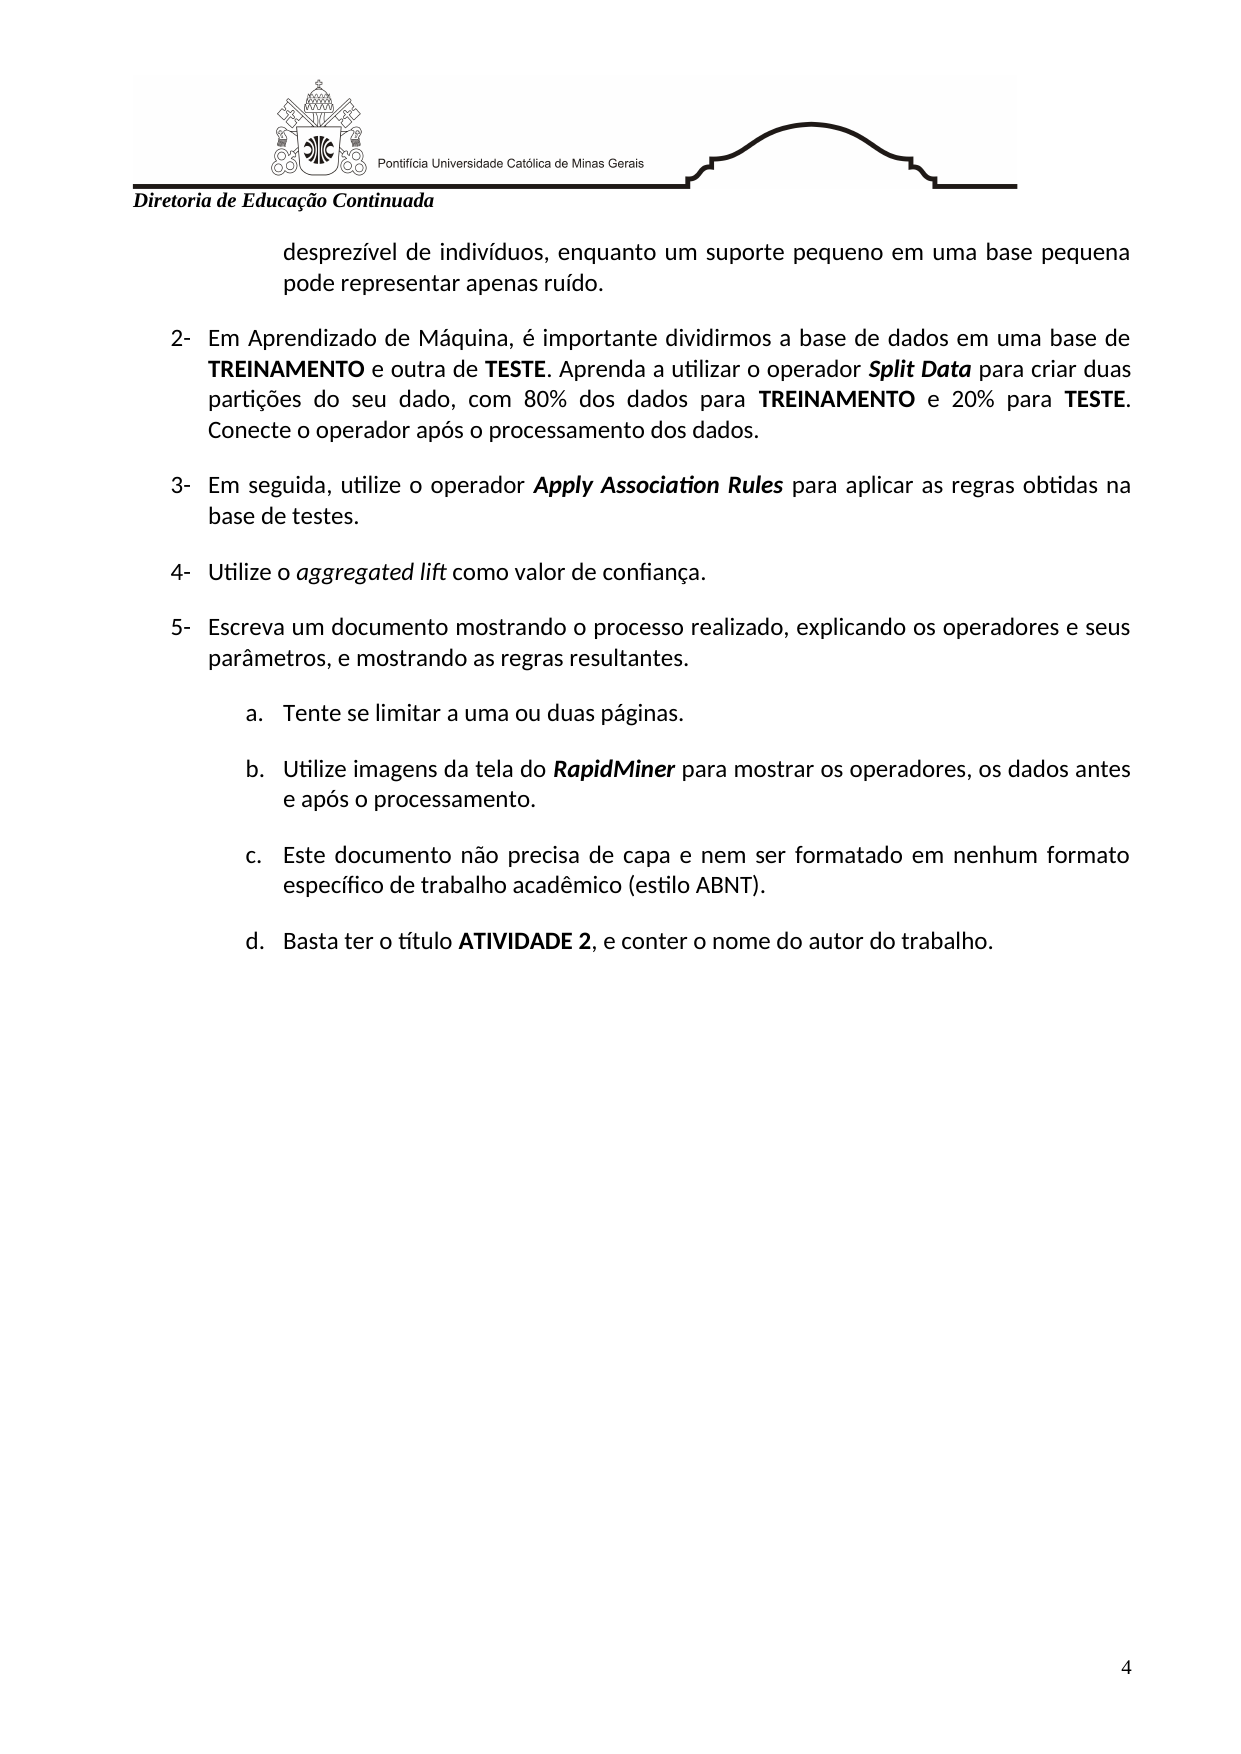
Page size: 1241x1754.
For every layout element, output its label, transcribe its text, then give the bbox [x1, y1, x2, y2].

list Em seguida, utilize o operador Apply Association Rules para aplicar as regras obtidas na base de testes. [170, 470, 1132, 531]
picture [132, 75, 1018, 189]
list Utilize o aggregated lift como valor de confiança. [170, 556, 1132, 586]
list Tente se limitar a uma ou duas páginas. [245, 697, 1132, 728]
list Em Aprendizado de Máquina, é importante dividirmos a base de dados em uma base de TREINAMENTO e outra de TESTE. Aprenda a utilizar o operador Split Data para criar duas partições do seu dado, com 80% dos dados para TREINAMENTO e 20% para TESTE. Conecte o operador após o processamento dos dados. [170, 323, 1132, 445]
list Basta ter o título ATIVIDADE 2, e conter o nome do autor do trabalho. [245, 925, 1132, 955]
list Escreva um documento mostrando o processo realizado, explicando os operadores e seus parâmetros, e mostrando as regras resultantes. [170, 611, 1132, 672]
list Utilize imagens da tela do RapidMiner para mostrar os operadores, os dados antes e após o processamento. [245, 753, 1132, 814]
list Este documento não precisa de capa e nem ser formatado em nenhum formato específico de trabalho acadêmico (estilo ABNT). [245, 839, 1132, 900]
